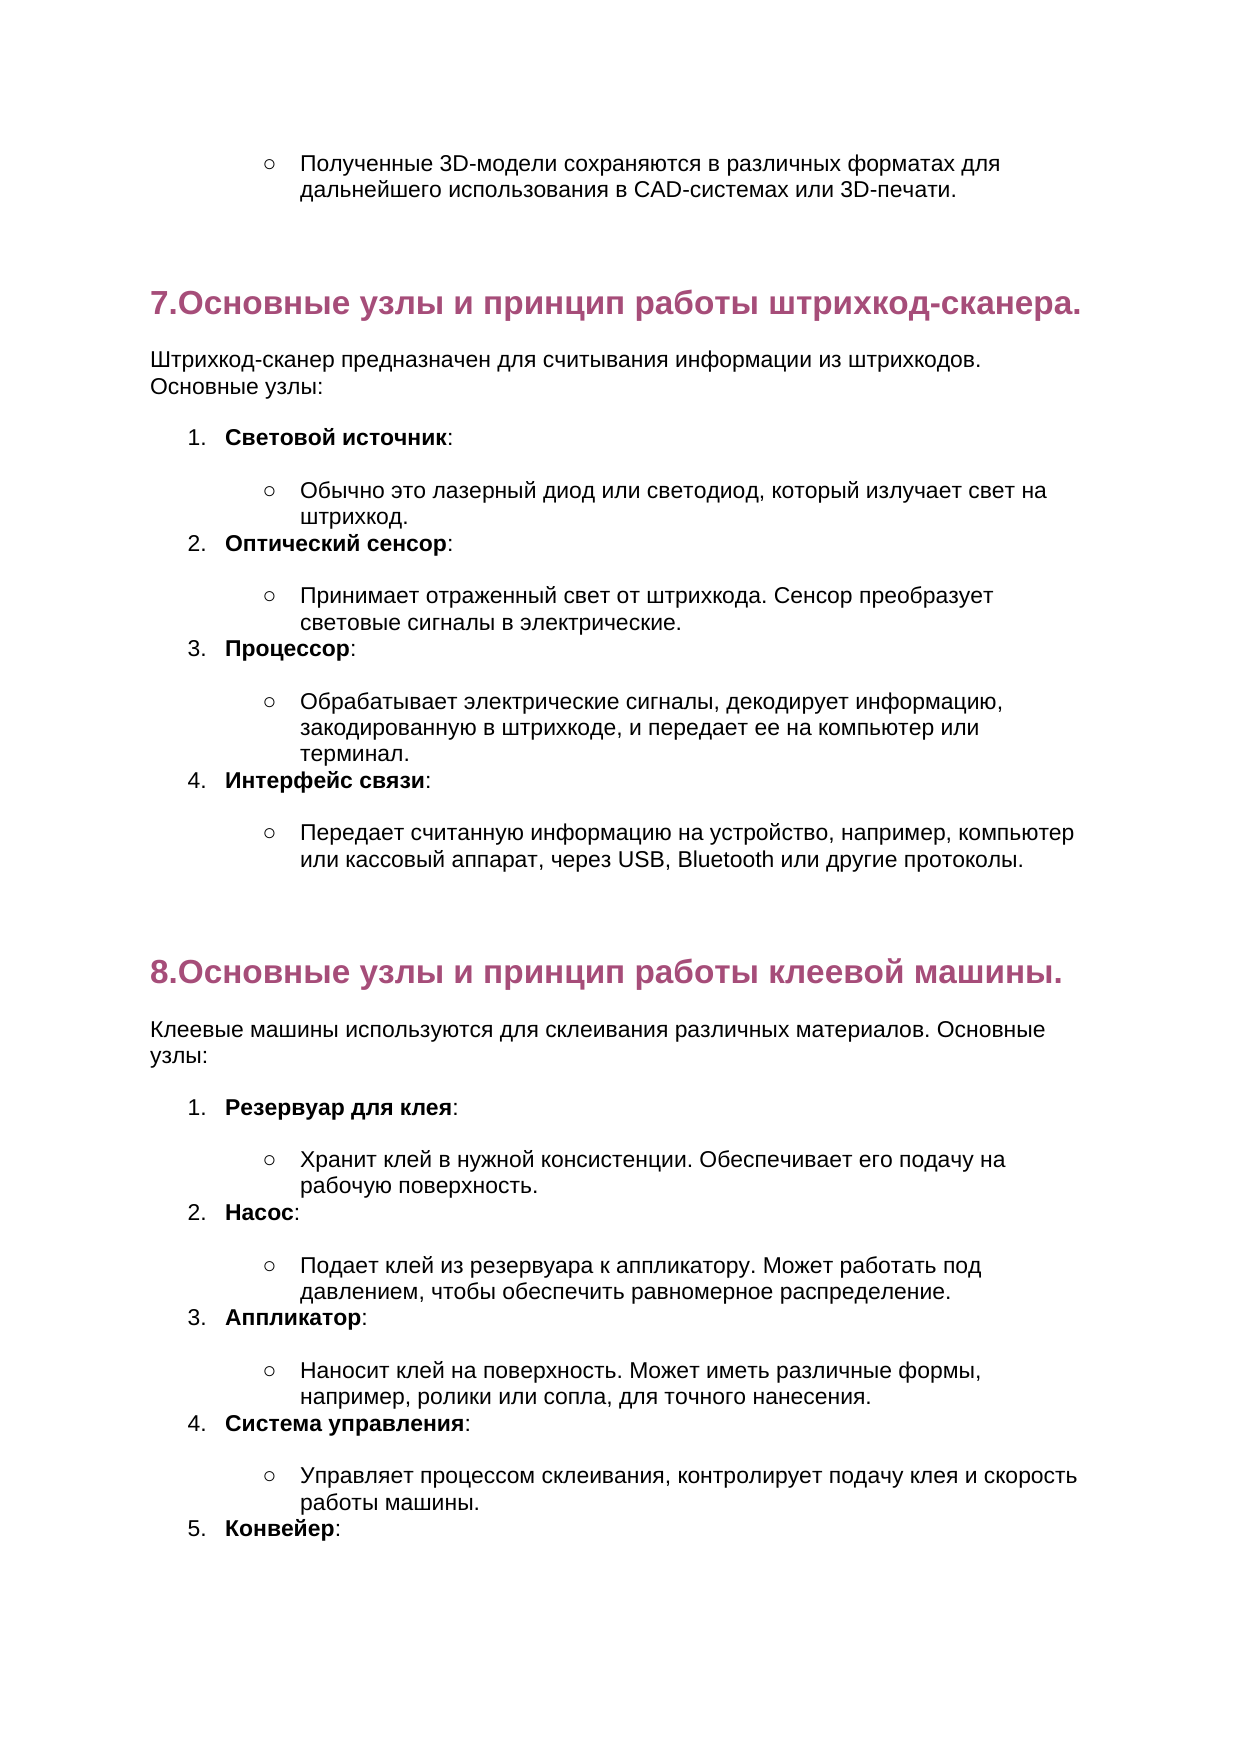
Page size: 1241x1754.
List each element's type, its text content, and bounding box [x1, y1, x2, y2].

list Световой источник: [187, 424, 1090, 477]
list Полученные 3D-модели сохраняются в различных форматах для дальнейшего использования в CAD-системах или 3D-печати. [262, 150, 1090, 203]
list Интерфейс связи: [187, 767, 1090, 819]
list Процессор: [187, 635, 1090, 688]
list Обычно это лазерный диод или светодиод, который излучает свет на штрихкод. [262, 477, 1090, 529]
subtitle 8.Основные узлы и принцип работы клеевой машины. [150, 952, 1090, 991]
list Резервуар для клея: [187, 1093, 1090, 1146]
list Обрабатывает электрические сигналы, декодирует информацию, закодированную в штрихкоде, и передает ее на компьютер или терминал. [262, 688, 1090, 767]
list Управляет процессом склеивания, контролирует подачу клея и скорость работы машины. [262, 1462, 1090, 1515]
list Конвейер: [187, 1515, 1090, 1568]
list Оптический сенсор: [187, 529, 1090, 582]
list Передает считанную информацию на устройство, например, компьютер или кассовый аппарат, через USB, Bluetooth или другие протоколы. [262, 819, 1090, 872]
list Наносит клей на поверхность. Может иметь различные формы, например, ролики или сопла, для точного нанесения. [262, 1357, 1090, 1410]
list Насос: [187, 1199, 1090, 1252]
list Аппликатор: [187, 1304, 1090, 1357]
list Хранит клей в нужной консистенции. Обеспечивает его подачу на рабочую поверхность. [262, 1146, 1090, 1199]
list Подает клей из резервуара к аппликатору. Может работать под давлением, чтобы обеспечить равномерное распределение. [262, 1252, 1090, 1304]
subtitle 7.Основные узлы и принцип работы штрихкод-сканера. [150, 283, 1090, 321]
text Штрихкод-сканер предназначен для считывания информации из штрихкодов. Основные узлы: [150, 346, 1090, 399]
text Клеевые машины используются для склеивания различных материалов. Основные узлы: [150, 1016, 1090, 1068]
list Принимает отраженный свет от штрихкода. Сенсор преобразует световые сигналы в электрические. [262, 582, 1090, 635]
list Система управления: [187, 1410, 1090, 1462]
